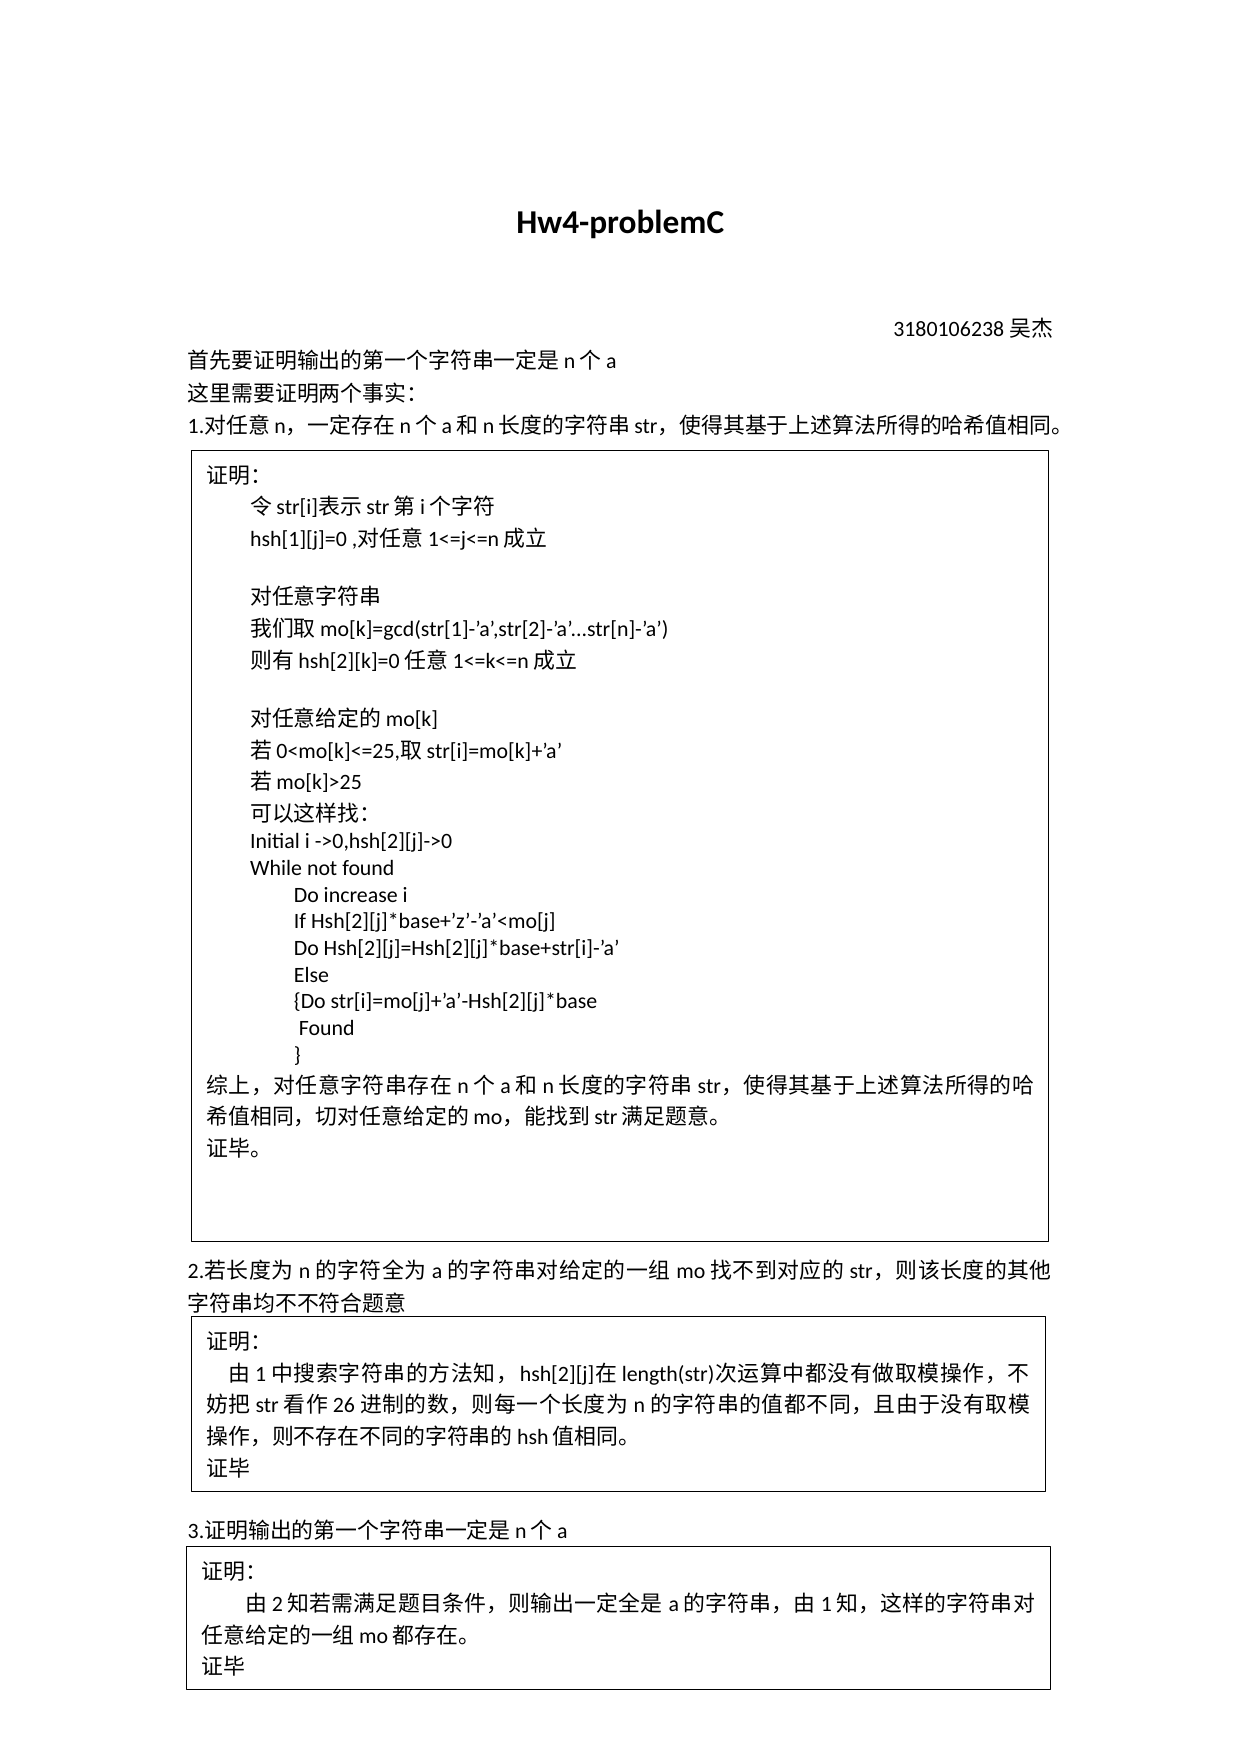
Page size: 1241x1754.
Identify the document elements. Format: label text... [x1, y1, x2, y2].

subtitle Hw4-problemC [187, 189, 1053, 254]
text 这里需要证明两个事实： [187, 375, 1053, 408]
text 3180106238 吴杰 [187, 310, 1053, 343]
list 对任意n，一定存在n个a和n长度的字符串str，使得其基于上述算法所得的哈希值相同。 [187, 408, 1053, 440]
list 若长度为n的字符全为a的字符串对给定的一组mo找不到对应的str，则该长度的其他字符串均不不符合题意 [187, 1253, 1053, 1318]
list 证明输出的第一个字符串一定是n个a [187, 1513, 1053, 1545]
text 首先要证明输出的第一个字符串一定是n个a [187, 343, 1053, 375]
